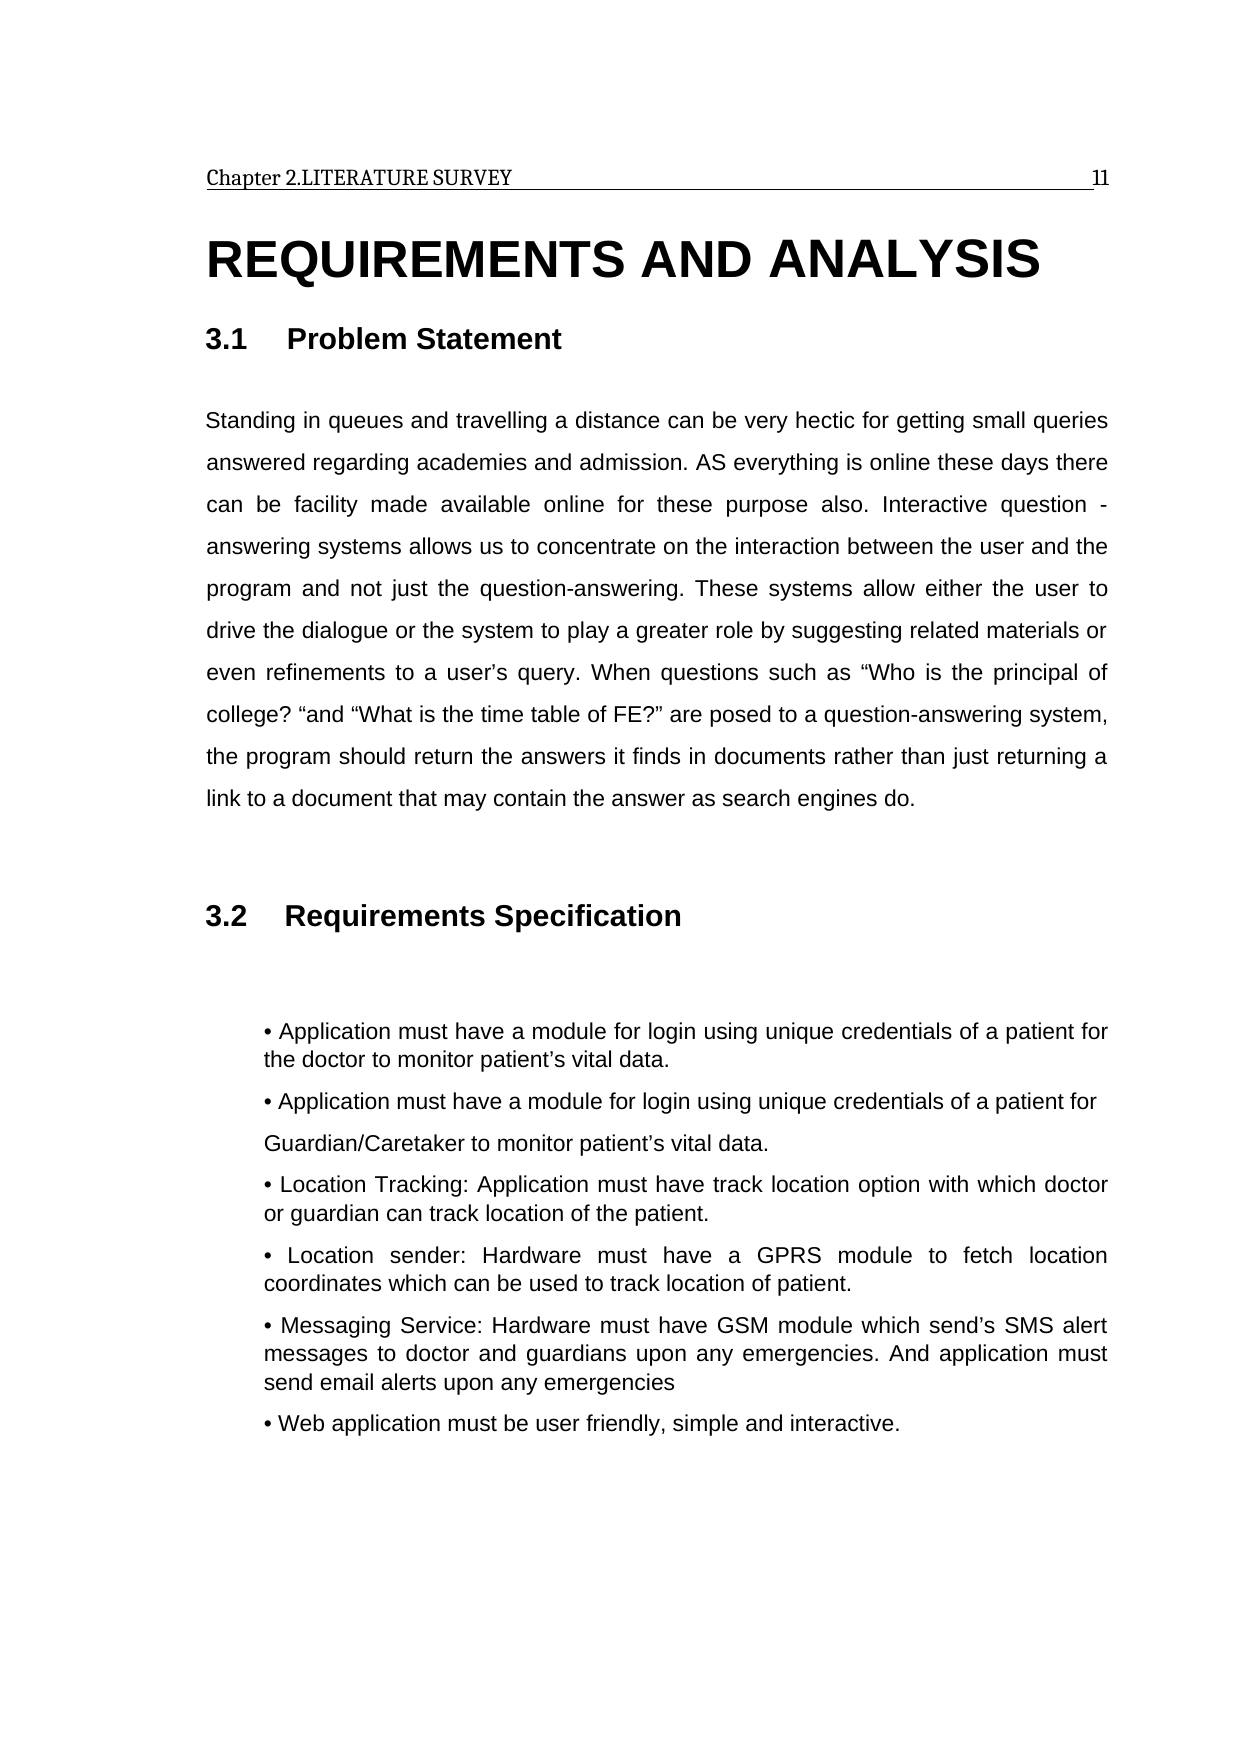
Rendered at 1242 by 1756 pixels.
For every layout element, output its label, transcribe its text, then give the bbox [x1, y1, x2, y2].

text Standing in queues and travelling a distance can be very hectic for getting small queries answered regarding academies and admission. AS everything is online these days there can be facility made available online for these purpose also. Interactive question - answering systems allows us to concentrate on the interaction between the user and the program and not just the question-answering. These systems allow either the user to drive the dialogue or the system to play a greater role by suggesting related materials or even refinements to a user’s query. When questions such as “Who is the principal of college? “and “What is the time table of FE?” are posed to a question-answering system, the program should return the answers it finds in documents rather than just returning a link to a document that may contain the answer as search engines do. [205, 407, 1109, 812]
text • Location sender: Hardware must have a GPRS module to fetch location coordinates which can be used to track location of patient. [263, 1242, 1109, 1296]
text • Messaging Service: Hardware must have GSM module which send’s SMS alert messages to doctor and guardians upon any emergencies. And application must send email alerts upon any emergencies [263, 1312, 1109, 1395]
subtitle 3.2 Requirements Specification [205, 898, 1109, 933]
list • Web application must be user friendly, simple and interactive. [263, 1410, 1109, 1437]
text • Application must have a module for login using unique credentials of a patient for [263, 1088, 1109, 1114]
subtitle 3.1 Problem Statement [205, 321, 1109, 356]
text REQUIREMENTS AND ANALYSIS [207, 227, 1109, 289]
text • Location Tracking: Application must have track location option with which doctor or guardian can track location of the patient. [263, 1171, 1109, 1226]
text • Application must have a module for login using unique credentials of a patient for the doctor to monitor patient’s vital data. [263, 1018, 1109, 1072]
text Guardian/Caretaker to monitor patient’s vital data. [263, 1129, 1109, 1156]
